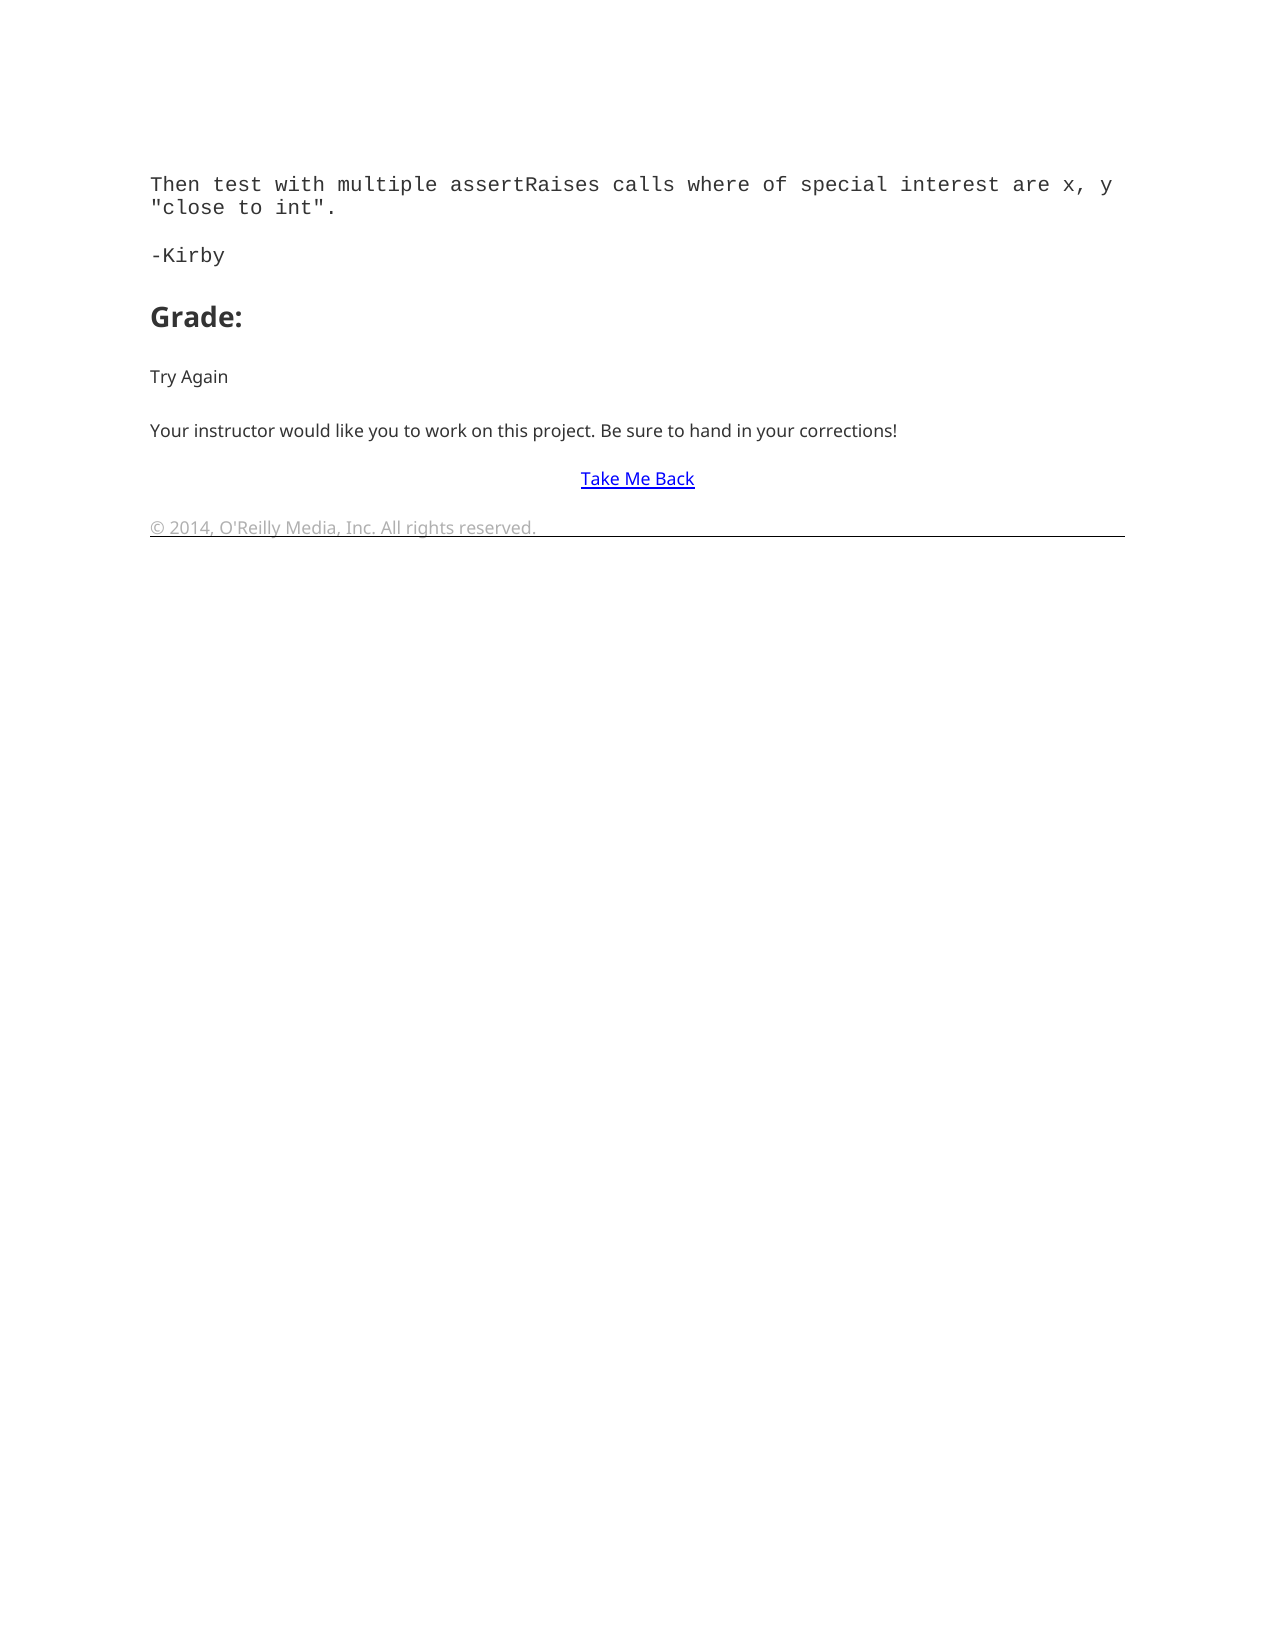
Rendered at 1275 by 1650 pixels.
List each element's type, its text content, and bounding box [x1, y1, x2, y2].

subtitle Grade: [150, 297, 1125, 336]
text Try Again [150, 365, 1125, 389]
text Take Me Back [150, 467, 1125, 491]
text -Kirby [150, 244, 1125, 268]
text Then test with multiple assertRaises calls where of special interest are x, y "close to int". [150, 174, 1125, 221]
text Your instructor would like you to work on this project. Be sure to hand in your corrections! [150, 418, 1125, 442]
text © 2014, O'Reilly Media, Inc. All rights reserved. [150, 515, 1125, 536]
